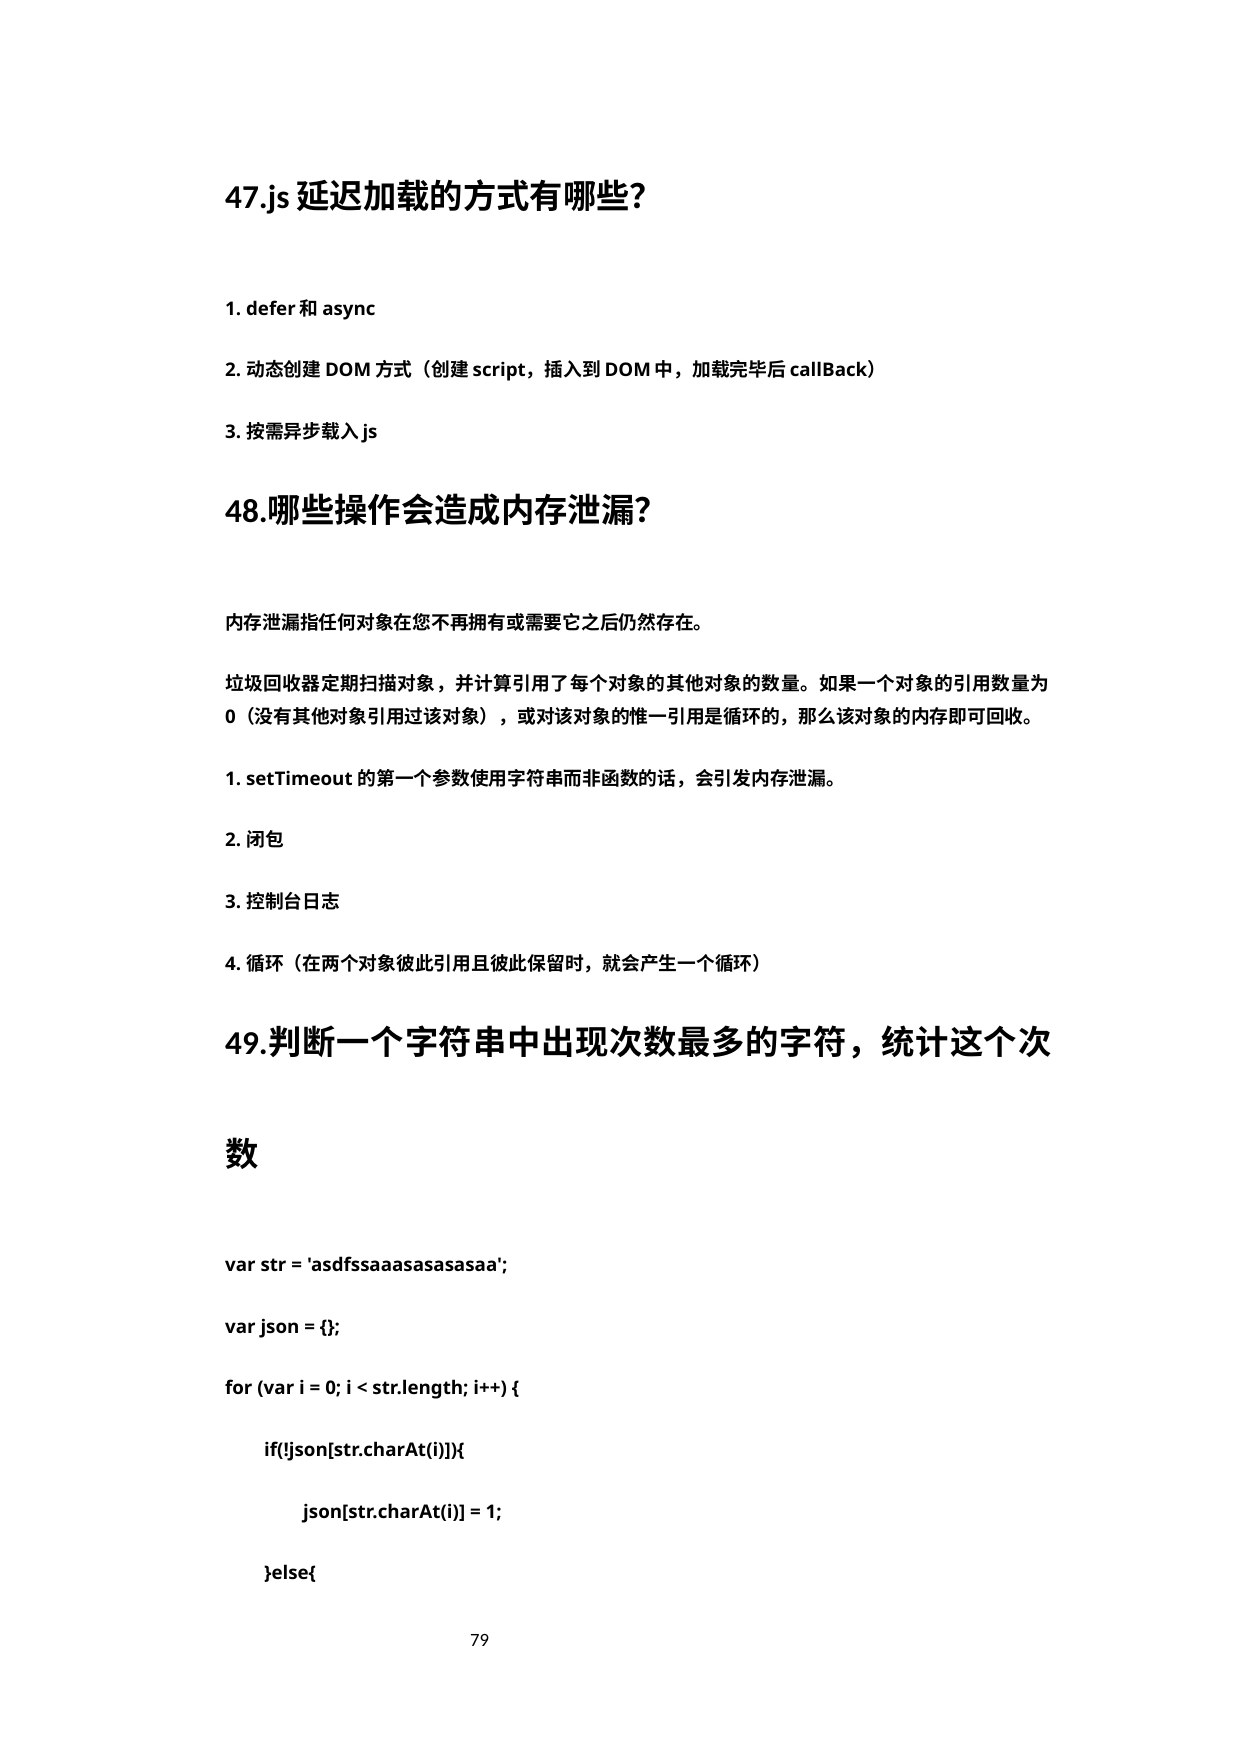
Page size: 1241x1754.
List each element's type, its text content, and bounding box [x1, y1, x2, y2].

text for (var i = 0; i < str.length; i++) { [225, 1371, 1053, 1404]
text 1. setTimeout 的第一个参数使用字符串而非函数的话，会引发内存泄漏。 [225, 761, 1053, 793]
text 1. defer和async [225, 291, 1053, 323]
text 4. 循环（在两个对象彼此引用且彼此保留时，就会产生一个循环） [225, 946, 1053, 978]
text 3. 按需异步载入js [225, 414, 1053, 447]
text json[str.charAt(i)] = 1; [225, 1494, 1053, 1527]
text 47.js延迟加载的方式有哪些？ [225, 162, 1053, 227]
text }else{ [225, 1556, 1053, 1589]
text 垃圾回收器定期扫描对象，并计算引用了每个对象的其他对象的数量。如果一个对象的引用数量为 0（没有其他对象引用过该对象），或对该对象的惟一引用是循环的，那么该对象的内存即可回收。 [225, 666, 1053, 731]
text if(!json[str.charAt(i)]){ [225, 1433, 1053, 1465]
text 3. 控制台日志 [225, 884, 1053, 916]
text 2. 动态创建DOM方式（创建script，插入到DOM中，加载完毕后callBack） [225, 352, 1053, 385]
text var json = {}; [225, 1309, 1053, 1342]
text 48.哪些操作会造成内存泄漏？ [225, 476, 1053, 541]
text 2. 闭包 [225, 822, 1053, 855]
text 内存泄漏指任何对象在您不再拥有或需要它之后仍然存在。 [225, 605, 1053, 637]
text 49.判断一个字符串中出现次数最多的字符，统计这个次数 [225, 1007, 1053, 1184]
text var str = 'asdfssaaasasasasaa'; [225, 1248, 1053, 1280]
